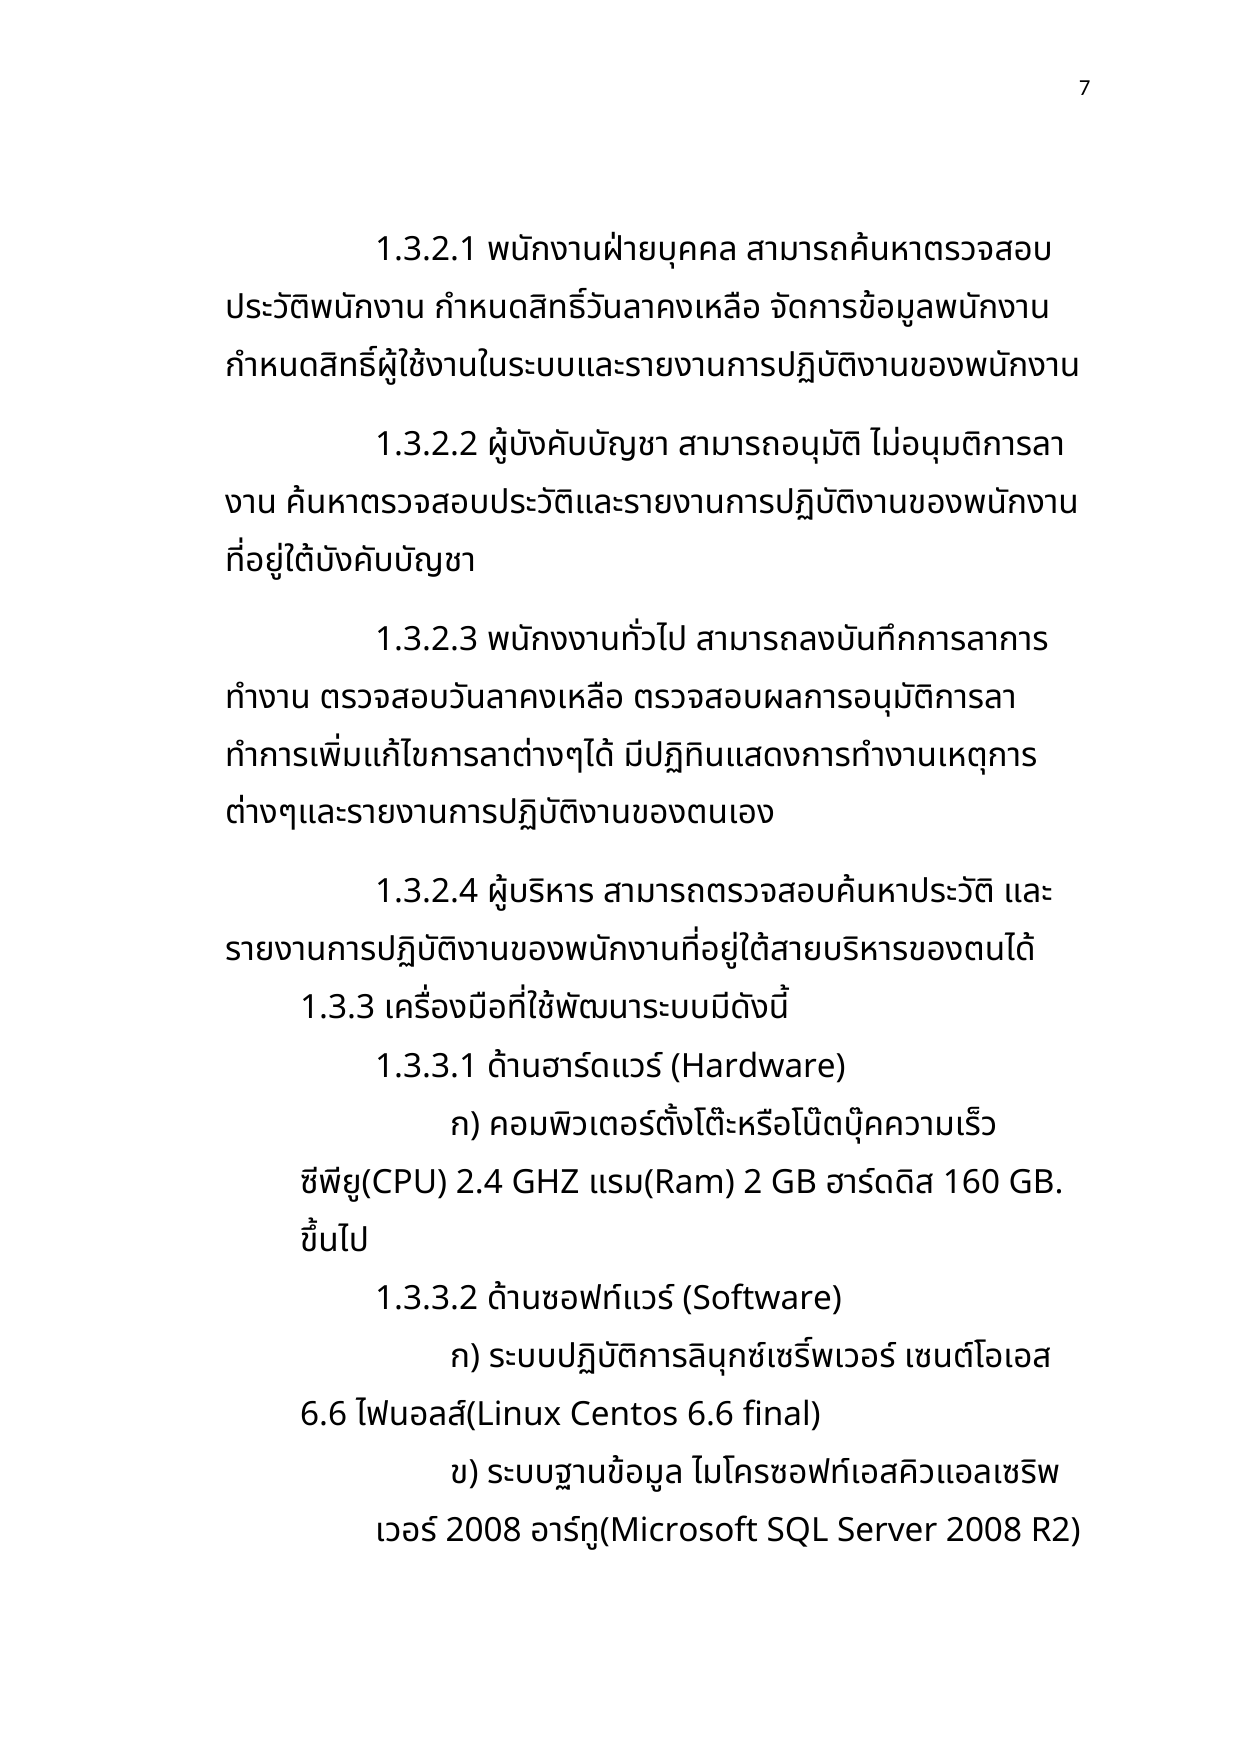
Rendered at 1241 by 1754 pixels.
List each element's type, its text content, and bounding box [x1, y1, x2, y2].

text ก) คอมพิวเตอร์ตั้งโต๊ะหรือโน๊ตบุ๊คความเร็วซีพียู(CPU) 2.4 GHZ แรม(Ram) 2 GB ฮาร์ดดิส 160 GB. ขึ้นไป [300, 1099, 1090, 1266]
text ก) ระบบปฏิบัติการลินุกซ์เซริ์พเวอร์ เซนต์โอเอส 6.6 ไฟนอลส์(Linux Centos 6.6 final) [300, 1332, 1090, 1441]
text 1.3.2.2 ผู้บังคับบัญชา สามารถอนุมัติ ไม่อนุมติการลางาน ค้นหาตรวจสอบประวัติและรายงานการปฏิบัติงานของพนักงานที่อยู่ใต้บังคับบัญชา [225, 420, 1090, 586]
text 1.3.2.3 พนักงงานทั่วไป สามารถลงบันทึกการลาการทำงาน ตรวจสอบวันลาคงเหลือ ตรวจสอบผลการอนุมัติการลา ทำการเพิ่มแก้ไขการลาต่างๆได้ มีปฏิทินแสดงการทำงานเหตุการต่างๆและรายงานการปฏิบัติงานของตนเอง [225, 614, 1090, 839]
text 1.3.3 เครื่องมือที่ใช้พัฒนาระบบมีดังนี้ [300, 983, 1090, 1034]
text ข) ระบบฐานข้อมูล ไมโครซอฟท์เอสคิวแอลเซริพเวอร์ 2008 อาร์ทู(Microsoft SQL Server 2008 R2) [375, 1448, 1090, 1557]
text 1.3.3.2 ด้านซอฟท์แวร์ (Software) [300, 1274, 1090, 1324]
text 1.3.2.4 ผู้บริหาร สามารถตรวจสอบค้นหาประวัติ และรายงานการปฏิบัติงานของพนักงานที่อยู่ใต้สายบริหารของตนได้ [225, 867, 1090, 976]
text 1.3.2.1 พนักงานฝ่ายบุคคล สามารถค้นหาตรวจสอบประวัติพนักงาน กำหนดสิทธิ์วันลาคงเหลือ จัดการข้อมูลพนักงาน กำหนดสิทธิ์ผู้ใช้งานในระบบและรายงานการปฏิบัติงานของพนักงาน [225, 225, 1090, 391]
text 1.3.3.1 ด้านฮาร์ดแวร์ (Hardware) [300, 1041, 1090, 1092]
